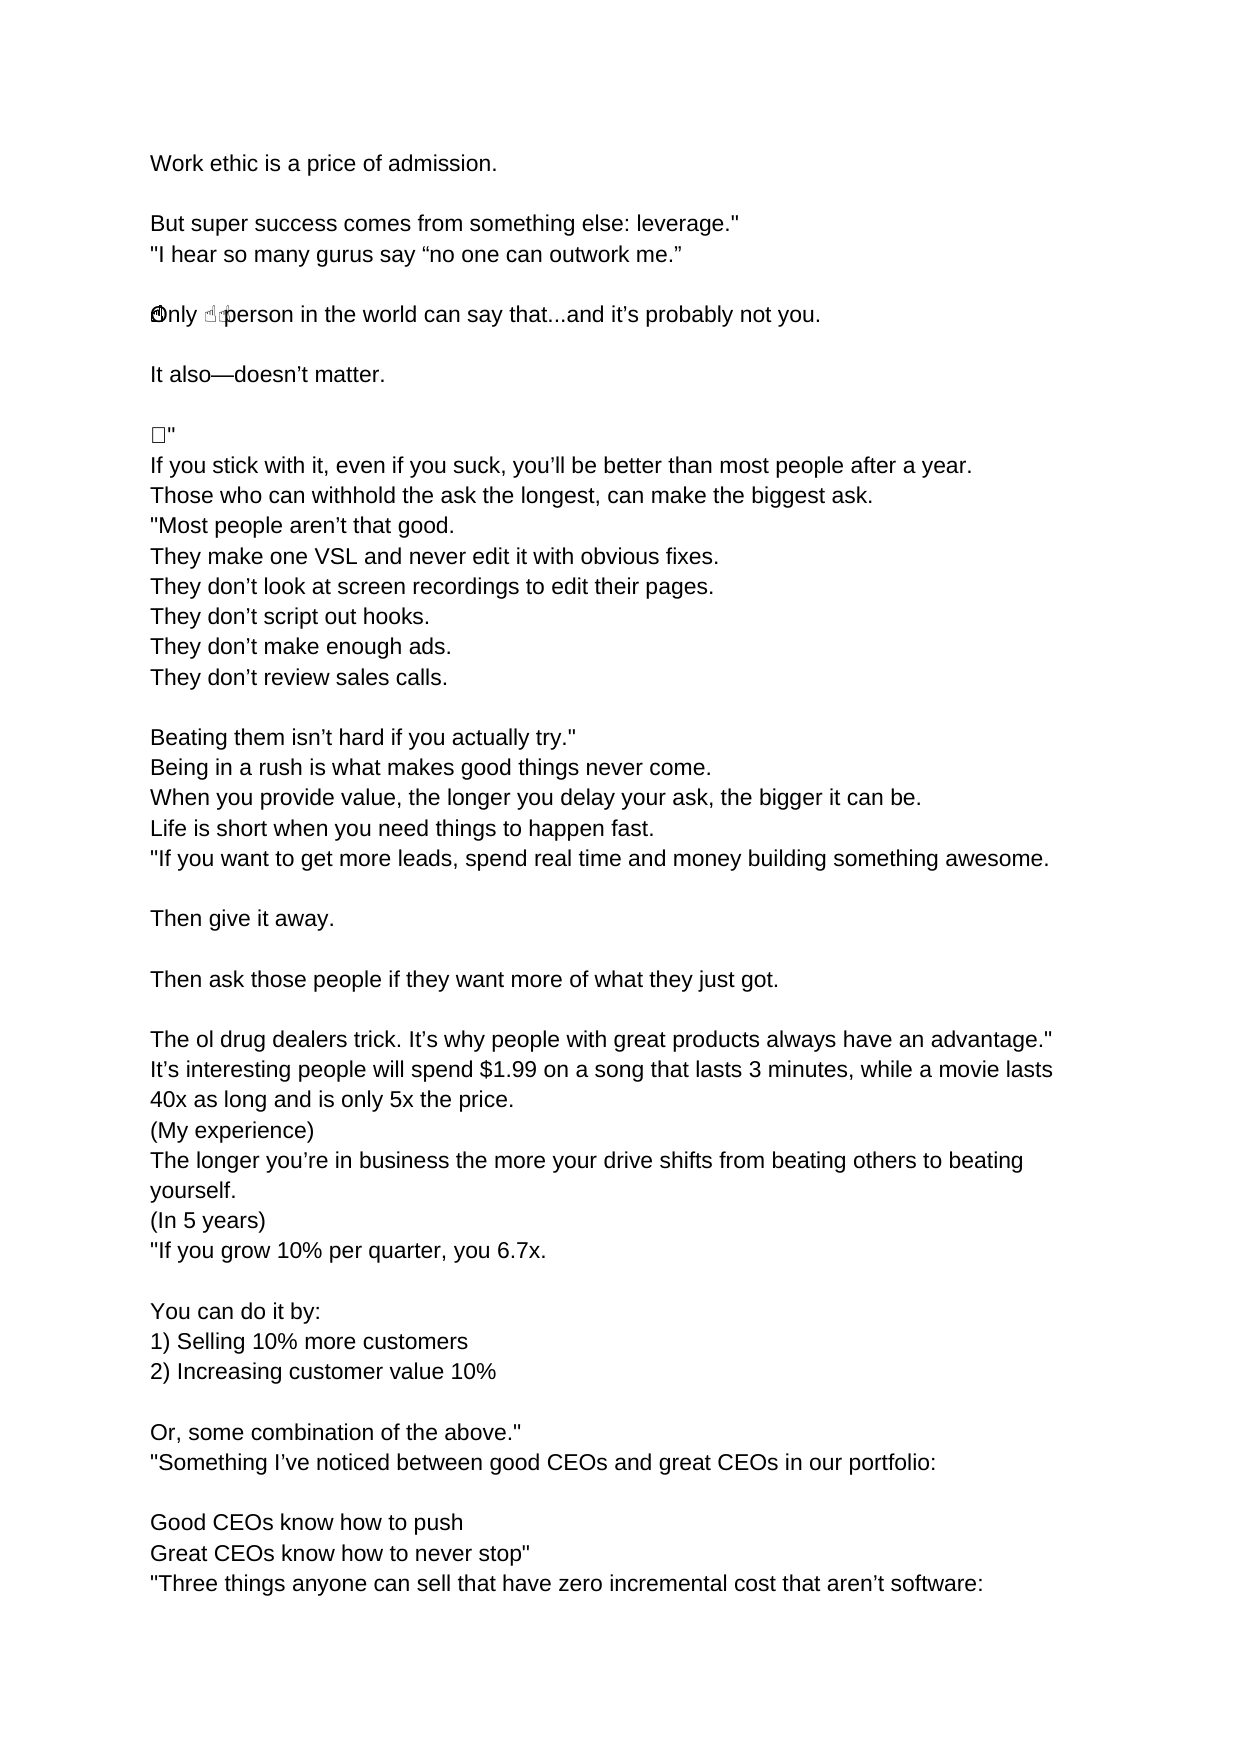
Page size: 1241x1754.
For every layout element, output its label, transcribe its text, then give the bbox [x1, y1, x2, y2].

text (My experience) [150, 1117, 1090, 1143]
text If you stick with it, even if you suck, you’ll be better than most people after a year. [150, 452, 1090, 478]
text They don’t look at screen recordings to edit their pages. [150, 573, 1090, 599]
text But super success comes from something else: leverage." [150, 210, 1090, 237]
text Or, some combination of the above." [150, 1419, 1090, 1445]
text Being in a rush is what makes good things never come. [150, 754, 1090, 781]
text 🧵" [150, 422, 1090, 448]
text Only ☝🏼 person in the world can say that...and it’s probably not you. [150, 301, 1090, 327]
text Good CEOs know how to push [150, 1509, 1090, 1536]
text You can do it by: [150, 1298, 1090, 1324]
text "If you want to get more leads, spend real time and money building something awesome. [150, 845, 1090, 871]
text "I hear so many gurus say “no one can outwork me.” [150, 241, 1090, 267]
text (In 5 years) [150, 1207, 1090, 1234]
text Life is short when you need things to happen fast. [150, 814, 1090, 841]
text Then ask those people if they want more of what they just got. [150, 966, 1090, 992]
text Those who can withhold the ask the longest, can make the biggest ask. [150, 482, 1090, 509]
text "If you grow 10% per quarter, you 6.7x. [150, 1237, 1090, 1264]
text 1) Selling 10% more customers [150, 1328, 1090, 1354]
text 2) Increasing customer value 10% [150, 1358, 1090, 1385]
text When you provide value, the longer you delay your ask, the bigger it can be. [150, 784, 1090, 811]
text Great CEOs know how to never stop" [150, 1539, 1090, 1566]
text It also—doesn’t matter. [150, 361, 1090, 388]
text Beating them isn’t hard if you actually try." [150, 724, 1090, 750]
text "Three things anyone can sell that have zero incremental cost that aren’t software: [150, 1570, 1090, 1596]
text The longer you’re in business the more your drive shifts from beating others to beating yourself. [150, 1147, 1090, 1203]
text It’s interesting people will spend $1.99 on a song that lasts 3 minutes, while a movie lasts 40x as long and is only 5x the price. [150, 1056, 1090, 1113]
text "Most people aren’t that good. [150, 512, 1090, 539]
text Then give it away. [150, 905, 1090, 932]
text The ol drug dealers trick. It’s why people with great products always have an advantage." [150, 1026, 1090, 1052]
text "Something I’ve noticed between good CEOs and great CEOs in our portfolio: [150, 1449, 1090, 1475]
text They don’t review sales calls. [150, 663, 1090, 690]
text They make one VSL and never edit it with obvious fixes. [150, 543, 1090, 569]
text They don’t script out hooks. [150, 603, 1090, 629]
text Work ethic is a price of admission. [150, 150, 1090, 176]
text They don’t make enough ads. [150, 633, 1090, 660]
